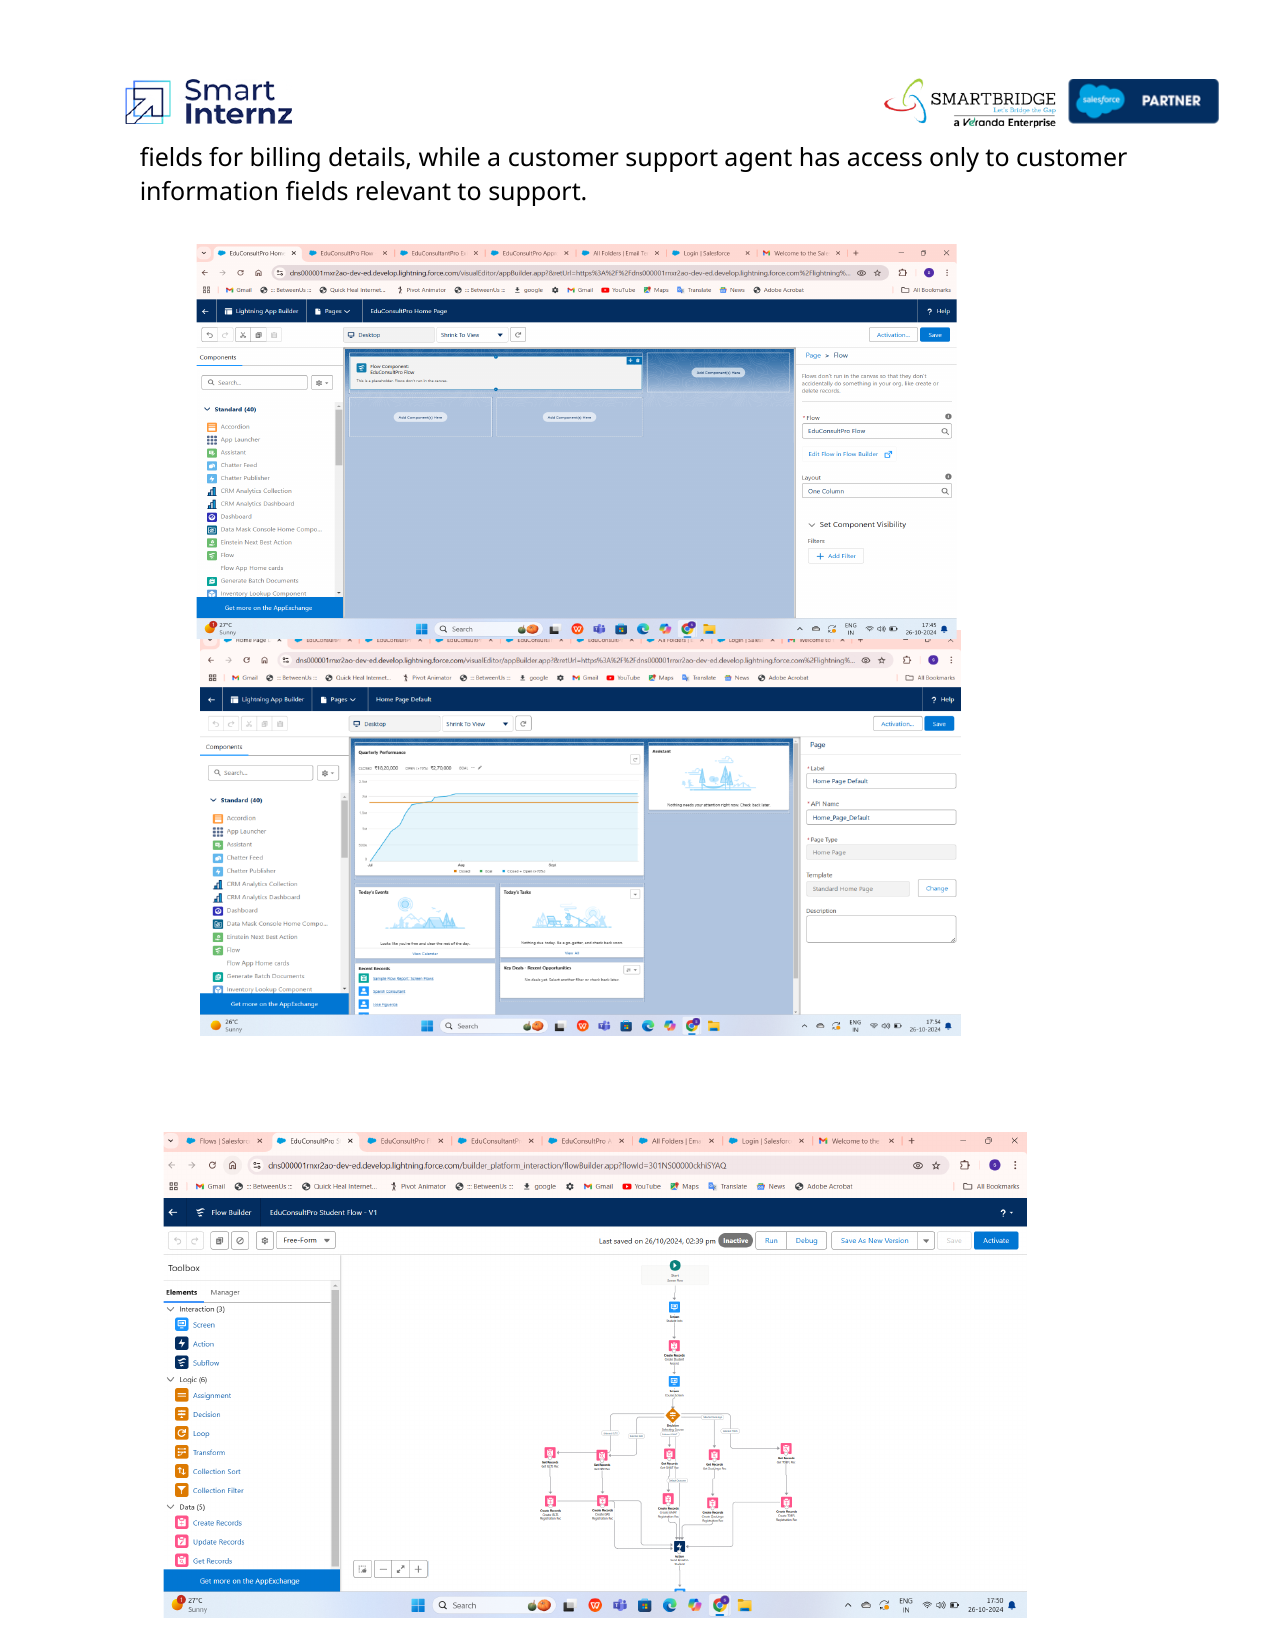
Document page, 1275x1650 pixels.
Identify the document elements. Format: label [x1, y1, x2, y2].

text [139, 139, 1135, 208]
picture [875, 73, 1219, 132]
picture [163, 1132, 1027, 1618]
picture [196, 244, 961, 1036]
picture [120, 79, 297, 124]
